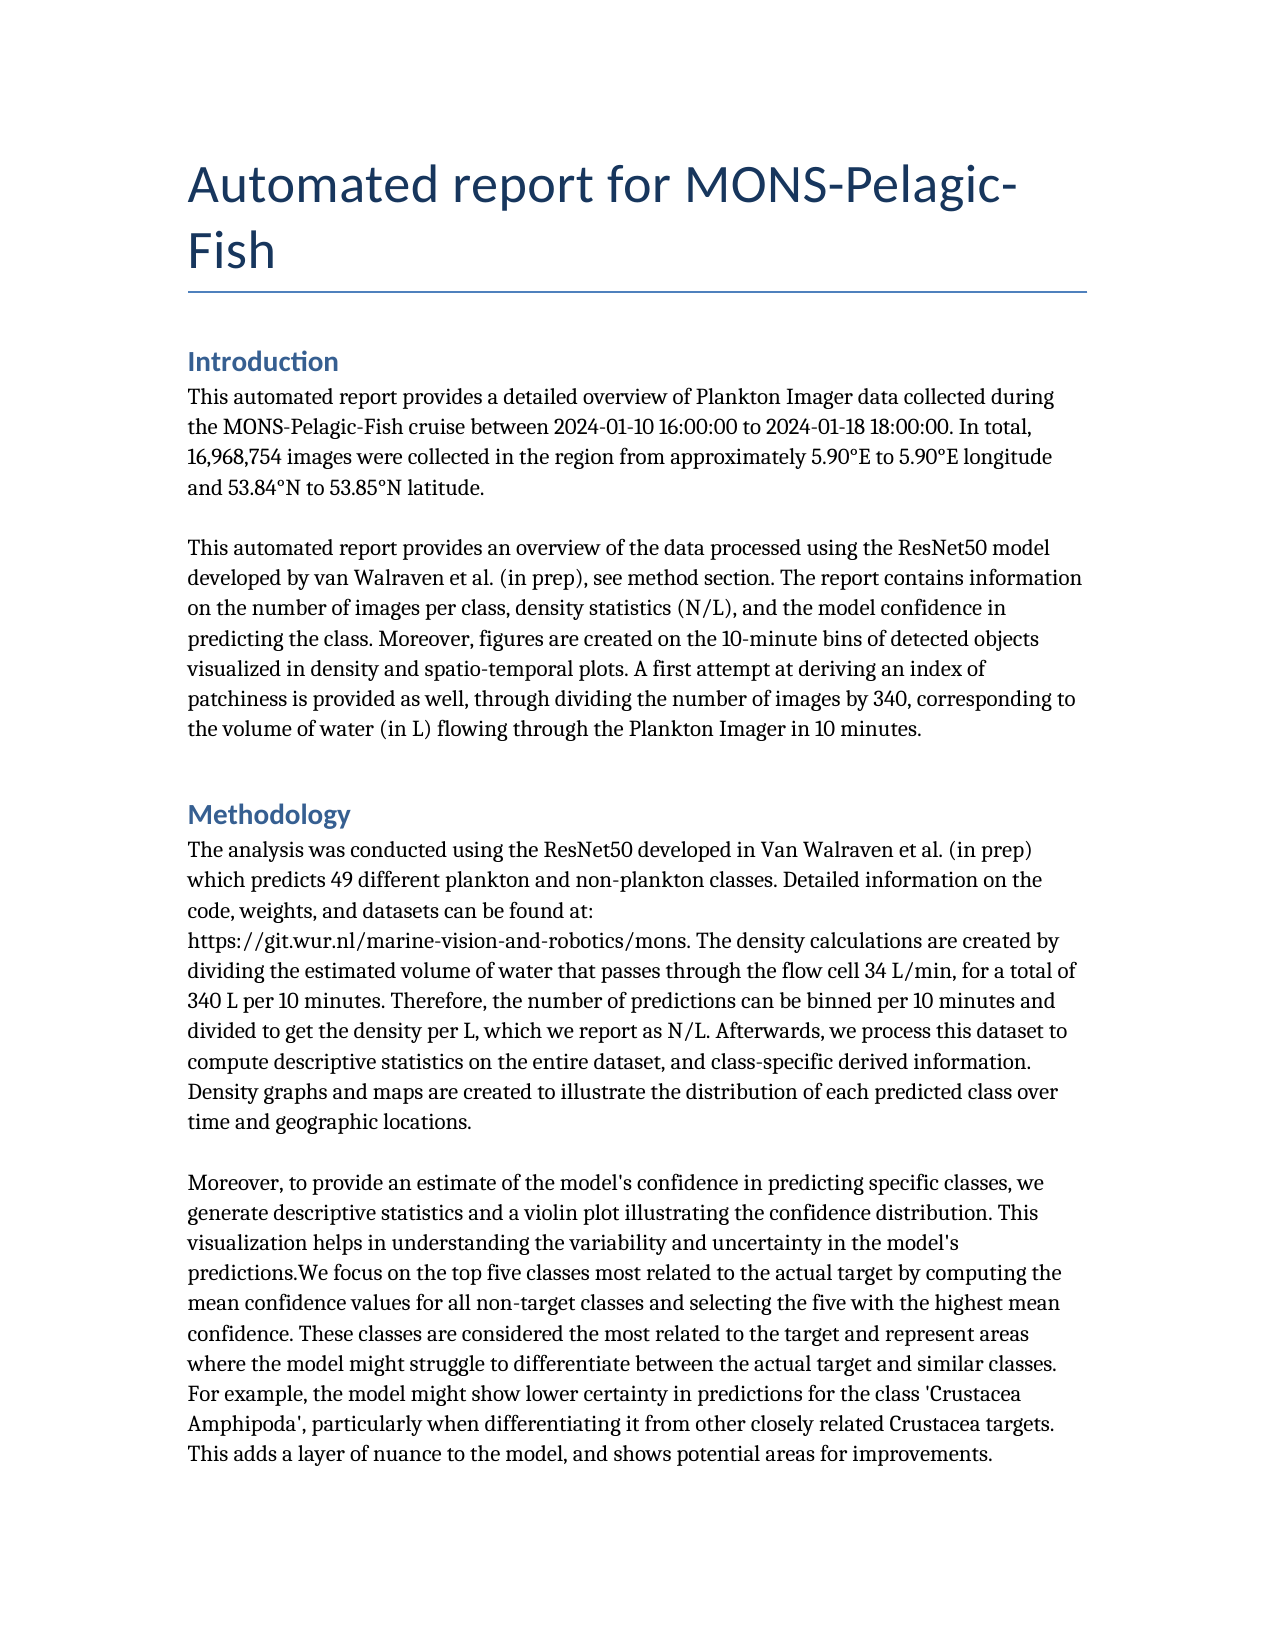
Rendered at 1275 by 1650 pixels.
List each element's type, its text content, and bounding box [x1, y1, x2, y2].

subtitle Introduction [187, 343, 1087, 378]
title Automated report for MONS-Pelagic-Fish [187, 150, 1087, 293]
text This automated report provides a detailed overview of Plankton Imager data collected during the MONS-Pelagic-Fish cruise between 2024-01-10 16:00:00 to 2024-01-18 18:00:00. In total, 16,968,754 images were collected in the region from approximately 5.90°E to 5.90°E longitude and 53.84°N to 53.85°N latitude. This automated report provides an overview of the data processed using the ResNet50 model developed by van Walraven et al. (in prep), see method section. The report contains information on the number of images per class, density statistics (N/L), and the model confidence in predicting the class. Moreover, figures are created on the 10-minute bins of detected objects visualized in density and spatio-temporal plots. A first attempt at deriving an index of patchiness is provided as well, through dividing the number of images by 340, corresponding to the volume of water (in L) flowing through the Plankton Imager in 10 minutes. [187, 384, 1087, 742]
subtitle Methodology [187, 796, 1087, 832]
text The analysis was conducted using the ResNet50 developed in Van Walraven et al. (in prep) which predicts 49 different plankton and non-plankton classes. Detailed information on the code, weights, and datasets can be found at: https://git.wur.nl/marine-vision-and-robotics/mons. The density calculations are created by dividing the estimated volume of water that passes through the flow cell 34 L/min, for a total of 340 L per 10 minutes. Therefore, the number of predictions can be binned per 10 minutes and divided to get the density per L, which we report as N/L. Afterwards, we process this dataset to compute descriptive statistics on the entire dataset, and class-specific derived information. Density graphs and maps are created to illustrate the distribution of each predicted class over time and geographic locations. Moreover, to provide an estimate of the model's confidence in predicting specific classes, we generate descriptive statistics and a violin plot illustrating the confidence distribution. This visualization helps in understanding the variability and uncertainty in the model's predictions.We focus on the top five classes most related to the actual target by computing the mean confidence values for all non-target classes and selecting the five with the highest mean confidence. These classes are considered the most related to the target and represent areas where the model might struggle to differentiate between the actual target and similar classes. For example, the model might show lower certainty in predictions for the class 'Crustacea Amphipoda', particularly when differentiating it from other closely related Crustacea targets. This adds a layer of nuance to the model, and shows potential areas for improvements. [187, 837, 1087, 1468]
